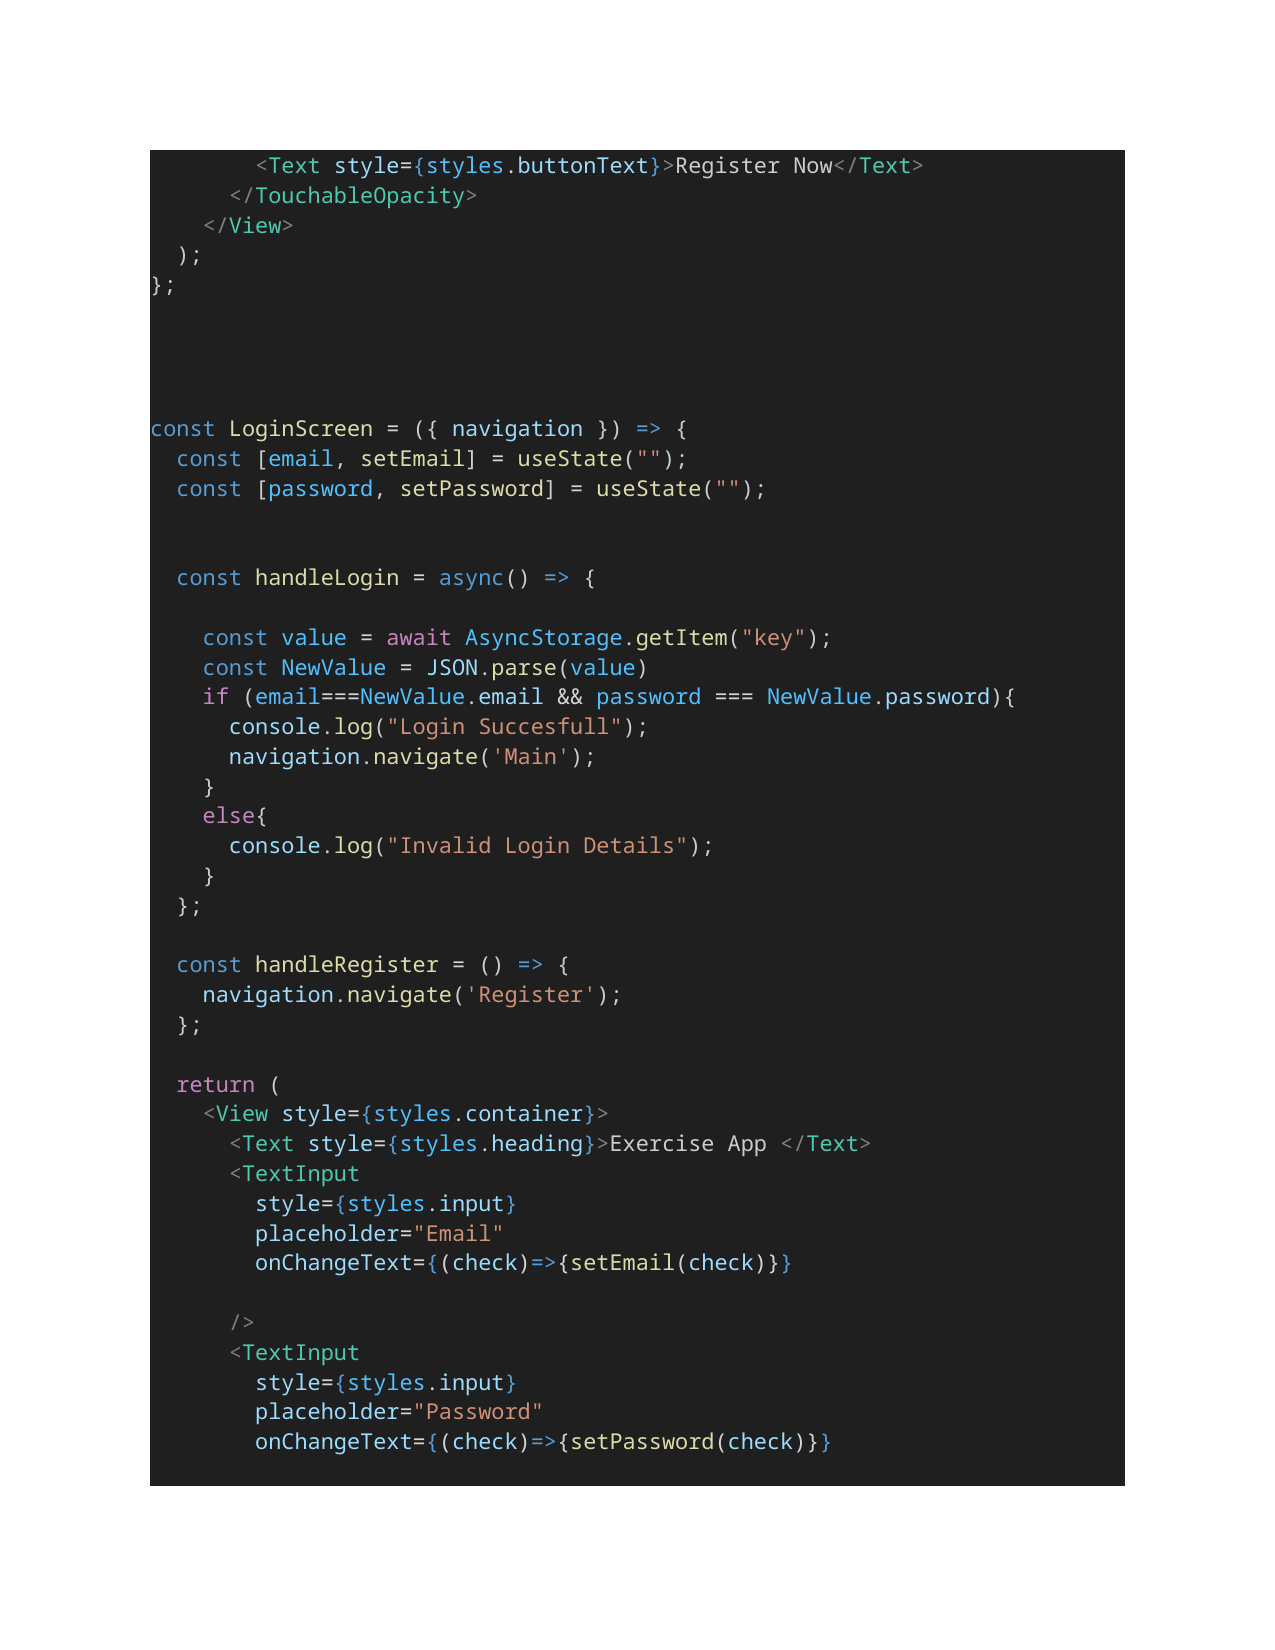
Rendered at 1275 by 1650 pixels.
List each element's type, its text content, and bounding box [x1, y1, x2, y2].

text const [email, setEmail] = useState(""); [150, 443, 1125, 473]
text }; [150, 890, 1125, 920]
text <Text style={styles.buttonText}>Register Now</Text> [150, 150, 1125, 180]
text placeholder="Password" [150, 1396, 1125, 1426]
text const LoginScreen = ({ navigation }) => { [150, 413, 1125, 443]
text const NewValue = JSON.parse(value) [150, 652, 1125, 681]
text <TextInput [150, 1337, 1125, 1367]
text return ( [150, 1069, 1125, 1098]
text console.log("Invalid Login Details"); [150, 830, 1125, 860]
text const handleRegister = () => { [150, 949, 1125, 979]
text </TouchableOpacity> [150, 180, 1125, 209]
text }; [150, 269, 1125, 299]
text const [password, setPassword] = useState(""); [150, 473, 1125, 503]
text }; [150, 1009, 1125, 1039]
text } [150, 771, 1125, 801]
text onChangeText={(check)=>{setPassword(check)}} [150, 1426, 1125, 1456]
text else{ [150, 801, 1125, 830]
text navigation.navigate('Register'); [150, 979, 1125, 1009]
text console.log("Login Succesfull"); [150, 711, 1125, 741]
text ); [150, 239, 1125, 269]
text if (email===NewValue.email && password === NewValue.password){ [150, 681, 1125, 711]
text onChangeText={(check)=>{setEmail(check)}} [150, 1247, 1125, 1277]
text style={styles.input} [150, 1367, 1125, 1396]
text <TextInput [150, 1158, 1125, 1188]
text style={styles.input} [150, 1188, 1125, 1218]
text <View style={styles.container}> [150, 1098, 1125, 1128]
text } [150, 860, 1125, 890]
text const value = await AsyncStorage.getItem("key"); [150, 622, 1125, 652]
text const handleLogin = async() => { [150, 562, 1125, 592]
text /> [150, 1307, 1125, 1337]
text navigation.navigate('Main'); [150, 741, 1125, 771]
text placeholder="Email" [150, 1218, 1125, 1247]
text <Text style={styles.heading}>Exercise App </Text> [150, 1128, 1125, 1158]
text </View> [150, 209, 1125, 239]
